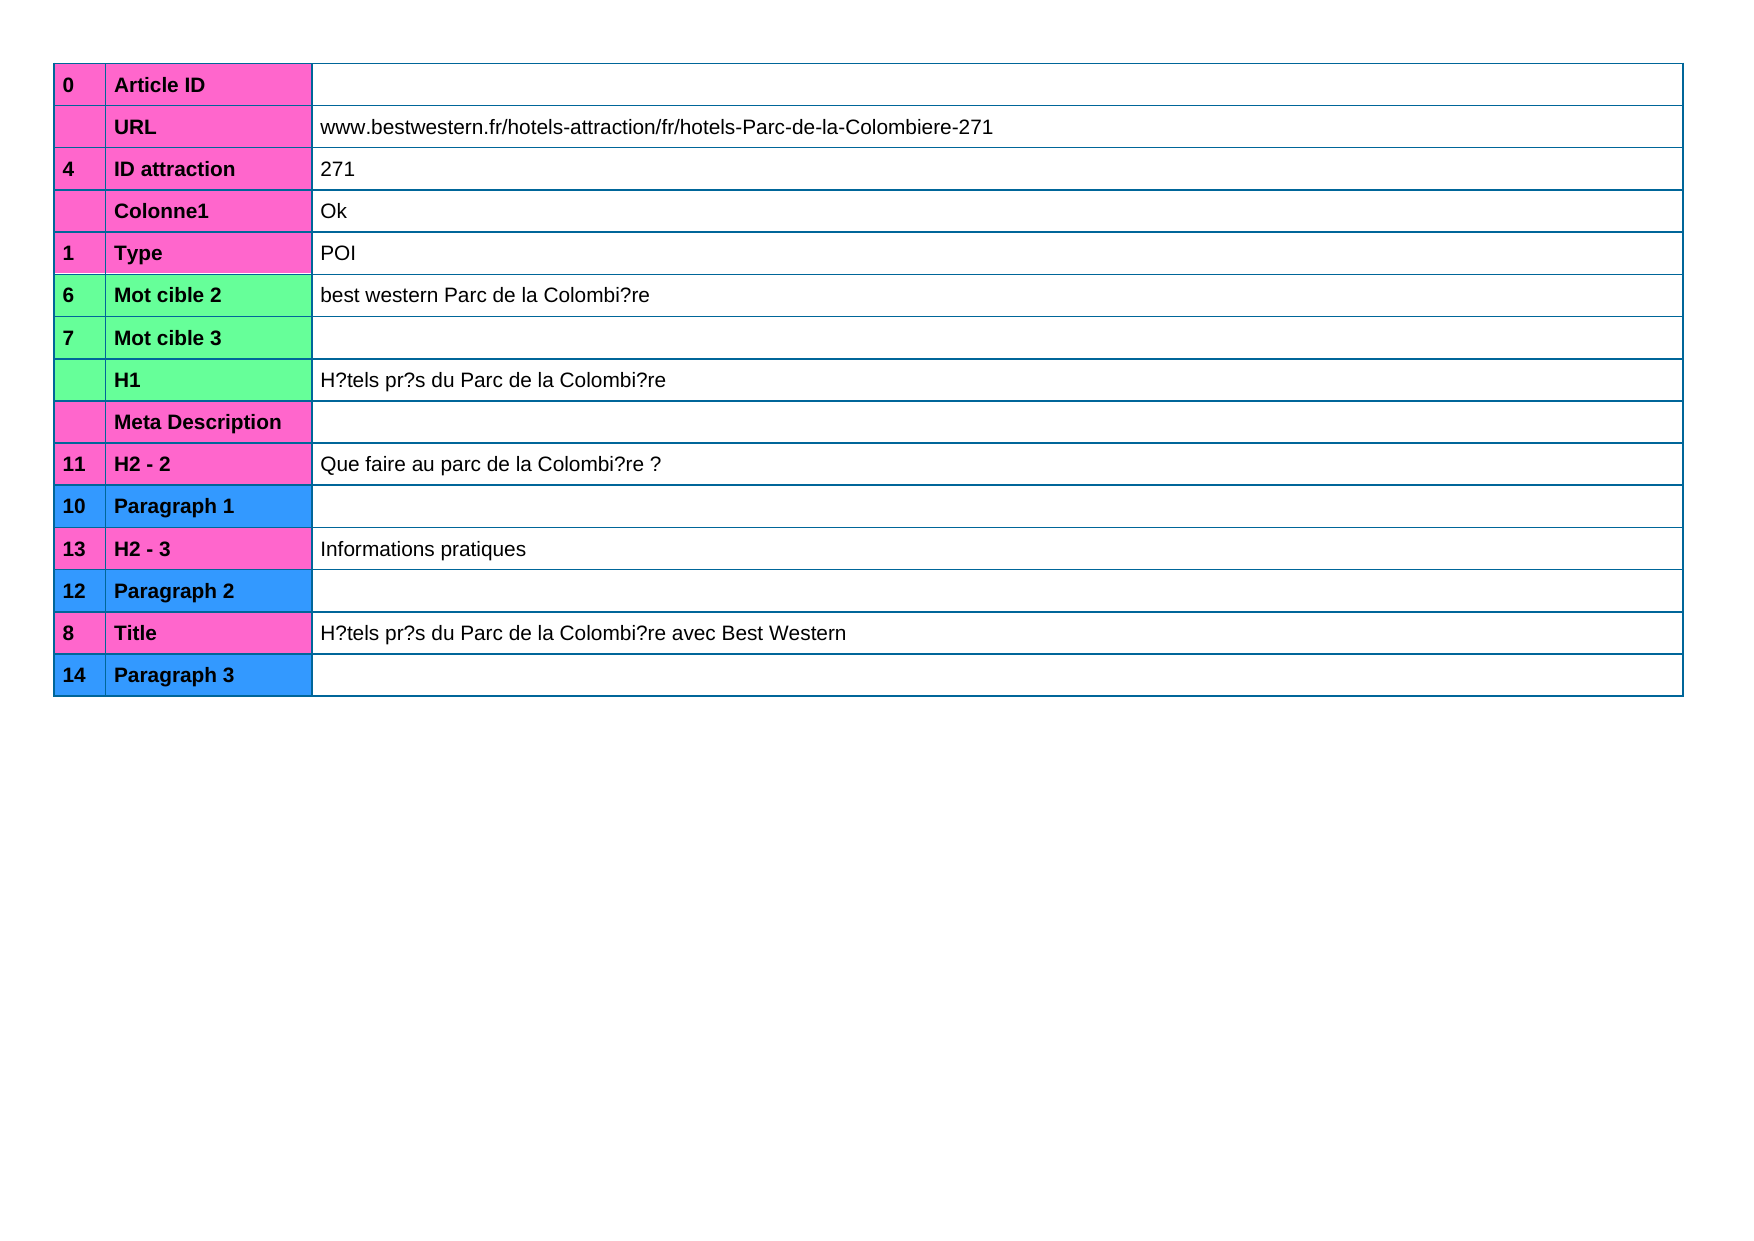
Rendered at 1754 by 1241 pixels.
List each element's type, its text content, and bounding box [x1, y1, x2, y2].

table_cell 6 [55, 275, 105, 316]
table_cell POI [313, 233, 1682, 273]
table_cell 10 [55, 486, 105, 527]
table_cell Type [106, 233, 311, 273]
table_cell Title [106, 613, 311, 653]
table_cell 12 [55, 570, 105, 611]
table_cell best western Parc de la Colombi?re [313, 275, 1682, 316]
table_cell H?tels pr?s du Parc de la Colombi?re avec Best Western [313, 613, 1682, 653]
table_cell 271 [313, 148, 1682, 189]
table_cell 1 [55, 233, 105, 273]
table_cell Que faire au parc de la Colombi?re ? [313, 444, 1682, 484]
table_cell 4 [55, 148, 105, 189]
table_cell 14 [55, 655, 105, 695]
table_cell Ok [313, 191, 1682, 231]
table_cell 8 [55, 613, 105, 653]
table_cell [313, 655, 1682, 695]
table_cell URL [106, 106, 311, 147]
table_cell 11 [55, 444, 105, 484]
table_cell [55, 106, 105, 147]
table_cell Paragraph 1 [106, 486, 311, 527]
table_header 0 [55, 64, 105, 105]
table_cell Mot cible 3 [106, 317, 311, 358]
table_cell H2 - 3 [106, 528, 311, 569]
table_cell 7 [55, 317, 105, 358]
table_cell [313, 486, 1682, 527]
table_cell 13 [55, 528, 105, 569]
table_cell H2 - 2 [106, 444, 311, 484]
table_cell H?tels pr?s du Parc de la Colombi?re [313, 360, 1682, 400]
table_cell [313, 570, 1682, 611]
table_header Article ID [106, 64, 311, 105]
table_cell Paragraph 3 [106, 655, 311, 695]
table_cell [55, 402, 105, 442]
table_cell www.bestwestern.fr/hotels-attraction/fr/hotels-Parc-de-la-Colombiere-271 [313, 106, 1682, 147]
table_cell H1 [106, 360, 311, 400]
table_cell [313, 402, 1682, 442]
table_cell ID attraction [106, 148, 311, 189]
table_cell Paragraph 2 [106, 570, 311, 611]
table_cell Colonne1 [106, 191, 311, 231]
table_cell [55, 191, 105, 231]
table_header [313, 64, 1682, 105]
table_cell [55, 360, 105, 400]
table_cell Informations pratiques [313, 528, 1682, 569]
table_cell [313, 317, 1682, 358]
table_cell Meta Description [106, 402, 311, 442]
table_cell Mot cible 2 [106, 275, 311, 316]
